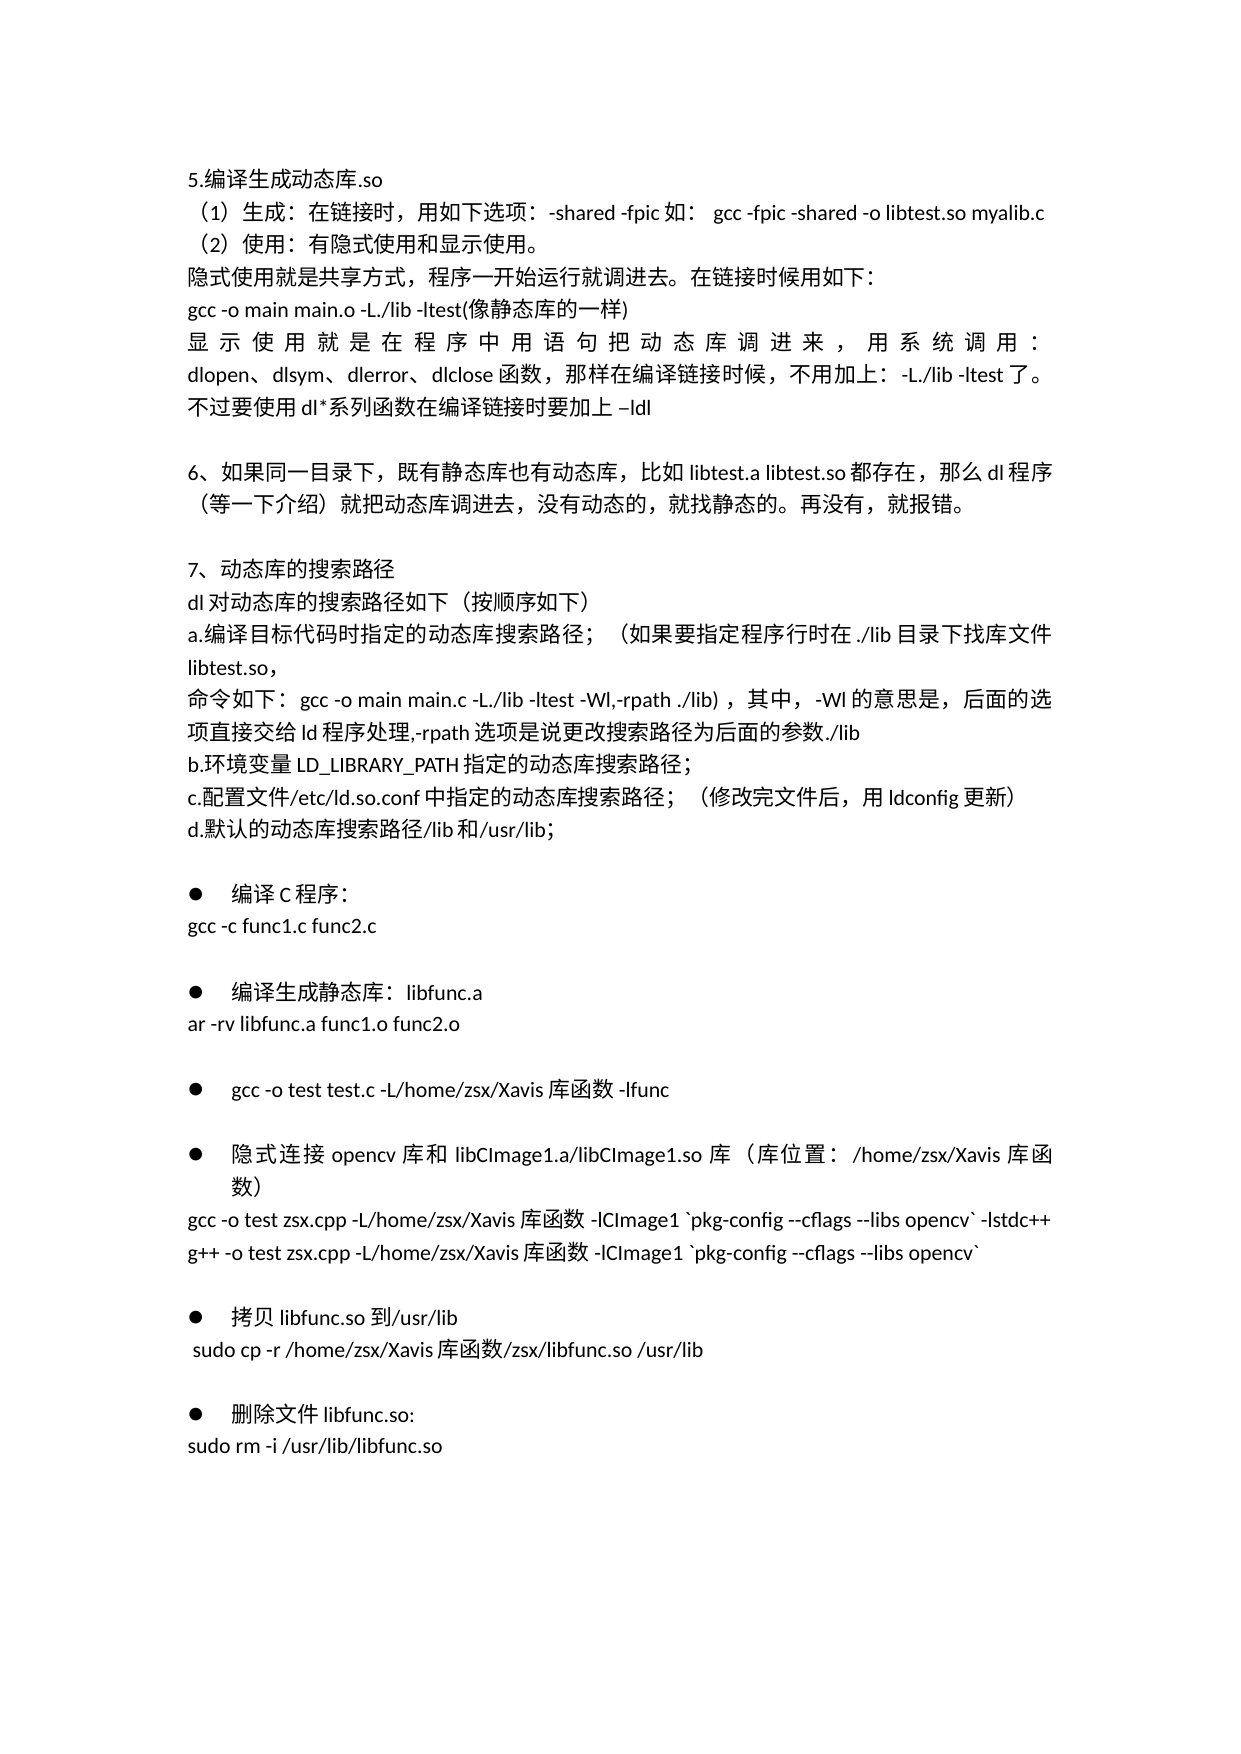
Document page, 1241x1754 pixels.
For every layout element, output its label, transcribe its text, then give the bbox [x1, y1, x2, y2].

text sudo cp -r /home/zsx/Xavis库函数/zsx/libfunc.so /usr/lib [187, 1332, 1053, 1364]
text 7、动态库的搜索路径 [187, 552, 1053, 584]
list 隐式连接opencv库和libCImage1.a/libCImage1.so库（库位置：/home/zsx/Xavis库函数） [187, 1137, 1053, 1202]
list 拷贝libfunc.so到/usr/lib [187, 1299, 1053, 1332]
text sudo rm -i /usr/lib/libfunc.so [187, 1429, 1053, 1462]
text gcc -o test zsx.cpp -L/home/zsx/Xavis库函数 -lCImage1 `pkg-config --cflags --libs opencv` -lstdc++ [187, 1202, 1053, 1234]
text dl对动态库的搜索路径如下（按顺序如下） [187, 584, 1053, 617]
text 命令如下：gcc -o main main.c -L./lib -ltest -Wl,-rpath ./lib) ，其中，-Wl的意思是，后面的选项直接交给ld程序处理,-rpath选项是说更改搜索路径为后面的参数./lib [187, 682, 1053, 747]
text （1）生成：在链接时，用如下选项：-shared -fpic 如： gcc -fpic -shared -o libtest.so myalib.c [187, 194, 1053, 227]
list 编译生成静态库：libfunc.a [187, 974, 1053, 1007]
text 显示使用就是在程序中用语句把动态库调进来，用系统调用：dlopen、dlsym、dlerror、dlclose函数，那样在编译链接时候，不用加上：-L./lib -ltest了。不过要使用dl*系列函数在编译链接时要加上 –ldl [187, 324, 1053, 422]
text a.编译目标代码时指定的动态库搜索路径；（如果要指定程序行时在./lib目录下找库文件libtest.so， [187, 617, 1053, 682]
text 隐式使用就是共享方式，程序一开始运行就调进去。在链接时候用如下： [187, 259, 1053, 292]
text 6、如果同一目录下，既有静态库也有动态库，比如libtest.a libtest.so都存在，那么dl程序（等一下介绍）就把动态库调进去，没有动态的，就找静态的。再没有，就报错。 [187, 454, 1053, 519]
text gcc -o main main.o -L./lib -ltest(像静态库的一样) [187, 292, 1053, 324]
text g++ -o test zsx.cpp -L/home/zsx/Xavis库函数 -lCImage1 `pkg-config --cflags --libs opencv` [187, 1234, 1053, 1267]
text （2）使用：有隐式使用和显示使用。 [187, 227, 1053, 259]
text 5.编译生成动态库.so [187, 162, 1053, 194]
text ar -rv libfunc.a func1.o func2.o [187, 1007, 1053, 1039]
list gcc -o test test.c -L/home/zsx/Xavis库函数 -lfunc [187, 1072, 1053, 1104]
list 删除文件libfunc.so: [187, 1397, 1053, 1429]
text c.配置文件/etc/ld.so.conf中指定的动态库搜索路径；（修改完文件后，用ldconfig更新） [187, 779, 1053, 812]
text gcc -c func1.c func2.c [187, 909, 1053, 942]
list 编译C程序： [187, 877, 1053, 909]
text d.默认的动态库搜索路径/lib和/usr/lib； [187, 812, 1053, 844]
text b.环境变量LD_LIBRARY_PATH指定的动态库搜索路径； [187, 747, 1053, 779]
